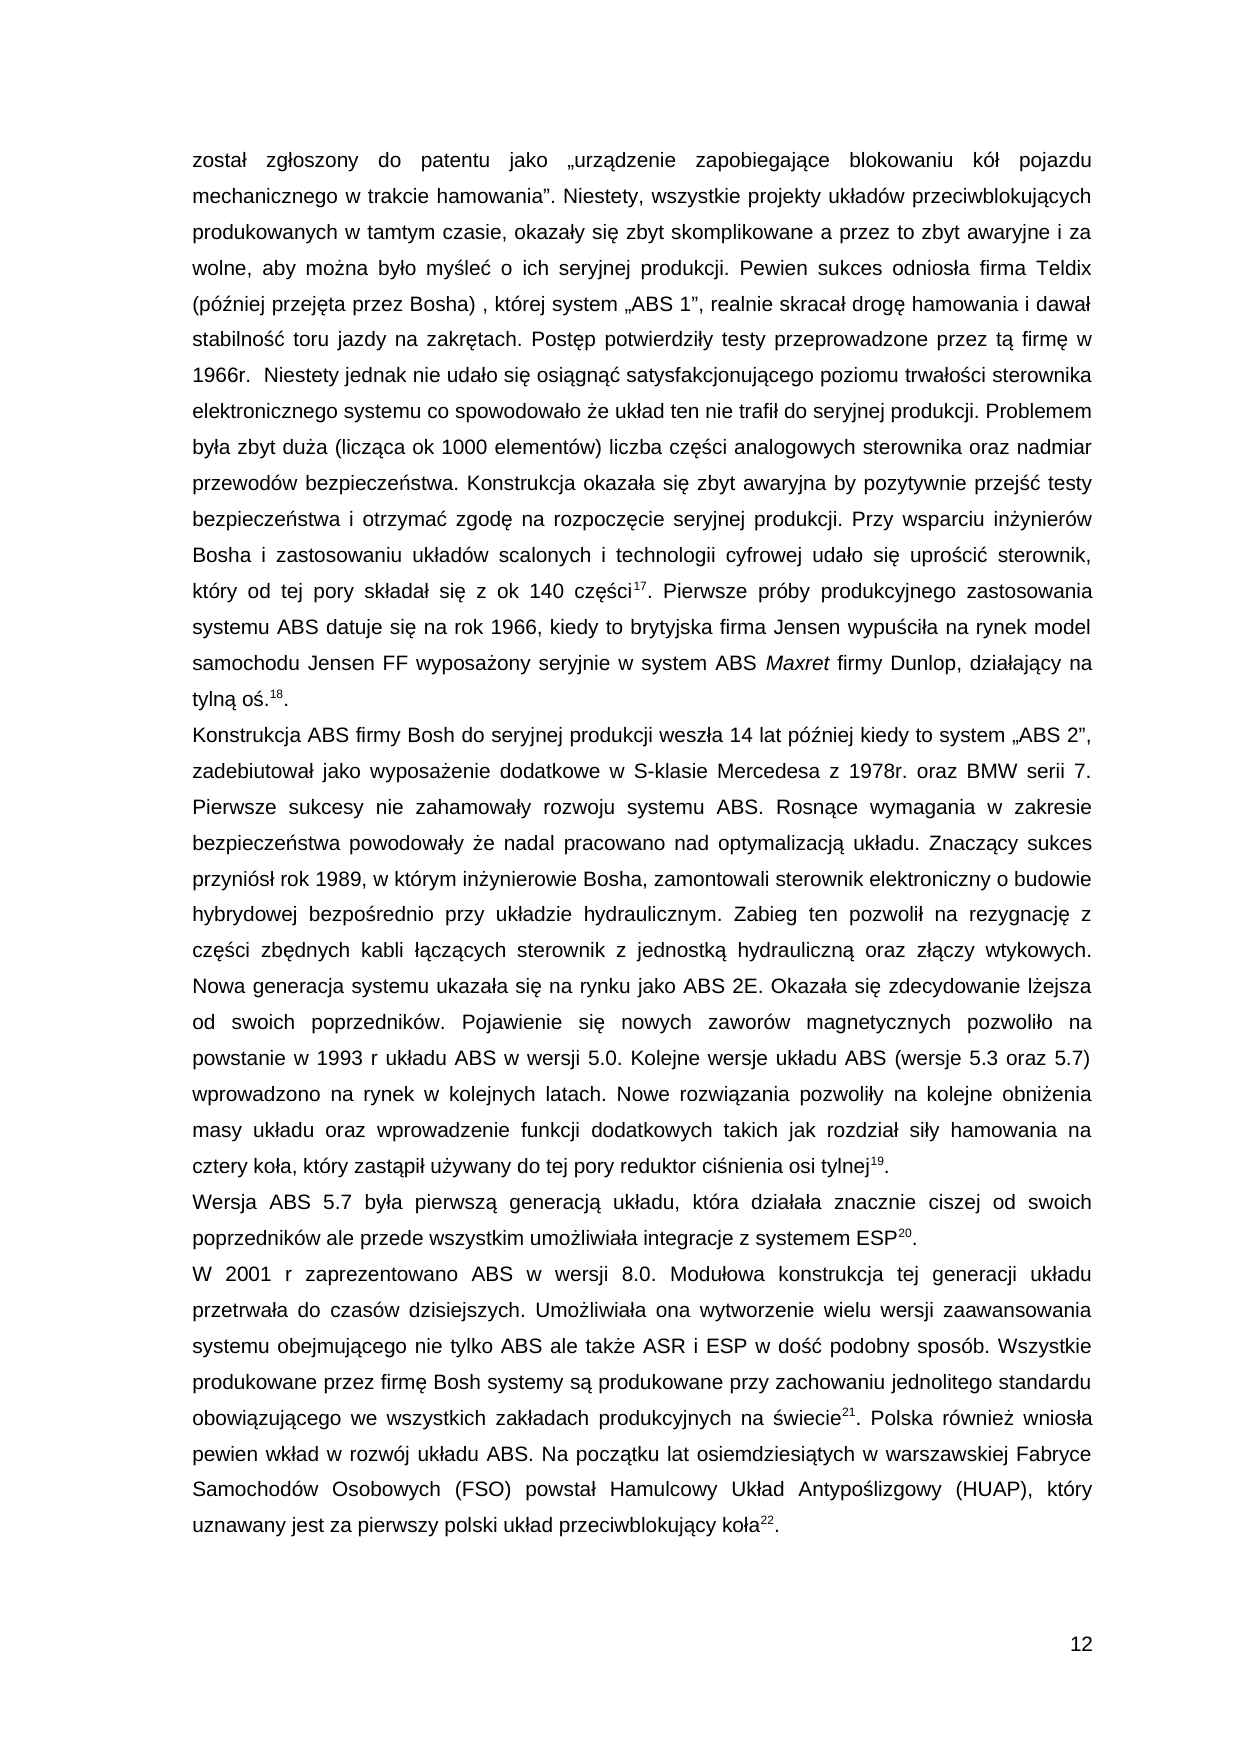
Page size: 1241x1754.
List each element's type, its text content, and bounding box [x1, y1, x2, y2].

text Konstrukcja ABS firmy Bosh do seryjnej produkcji weszła 14 lat później kiedy to system „ABS 2”, zadebiutował jako wyposażenie dodatkowe w S-klasie Mercedesa z 1978r. oraz BMW serii 7. Pierwsze sukcesy nie zahamowały rozwoju systemu ABS. Rosnące wymagania w zakresie bezpieczeństwa powodowały że nadal pracowano nad optymalizacją układu. Znaczący sukces przyniósł rok 1989, w którym inżynierowie Bosha, zamontowali sterownik elektroniczny o budowie hybrydowej bezpośrednio przy układzie hydraulicznym. Zabieg ten pozwolił na rezygnację z części zbędnych kabli łączących sterownik z jednostką hydrauliczną oraz złączy wtykowych. Nowa generacja systemu ukazała się na rynku jako ABS 2E. Okazała się zdecydowanie lżejsza od swoich poprzedników. Pojawienie się nowych zaworów magnetycznych pozwoliło na powstanie w 1993 r układu ABS w wersji 5.0. Kolejne wersje układu ABS (wersje 5.3 oraz 5.7) wprowadzono na rynek w kolejnych latach. Nowe rozwiązania pozwoliły na kolejne obniżenia masy układu oraz wprowadzenie funkcji dodatkowych takich jak rozdział siły hamowania na cztery koła, który zastąpił używany do tej pory reduktor ciśnienia osi tylnej. [192, 723, 1093, 1178]
text Wersja ABS 5.7 była pierwszą generacją układu, która działała znacznie ciszej od swoich poprzedników ale przede wszystkim umożliwiała integracje z systemem ESP. [192, 1190, 1093, 1250]
text W 2001 r zaprezentowano ABS w wersji 8.0. Modułowa konstrukcja tej generacji układu przetrwała do czasów dzisiejszych. Umożliwiała ona wytworzenie wielu wersji zaawansowania systemu obejmującego nie tylko ABS ale także ASR i ESP w dość podobny sposób. Wszystkie produkowane przez firmę Bosh systemy są produkowane przy zachowaniu jednolitego standardu obowiązującego we wszystkich zakładach produkcyjnych na świecie. Polska również wniosła pewien wkład w rozwój układu ABS. Na początku lat osiemdziesiątych w warszawskiej Fabryce Samochodów Osobowych (FSO) powstał Hamulcowy Układ Antypoślizgowy (HUAP), który uznawany jest za pierwszy polski układ przeciwblokujący koła. [192, 1262, 1093, 1537]
